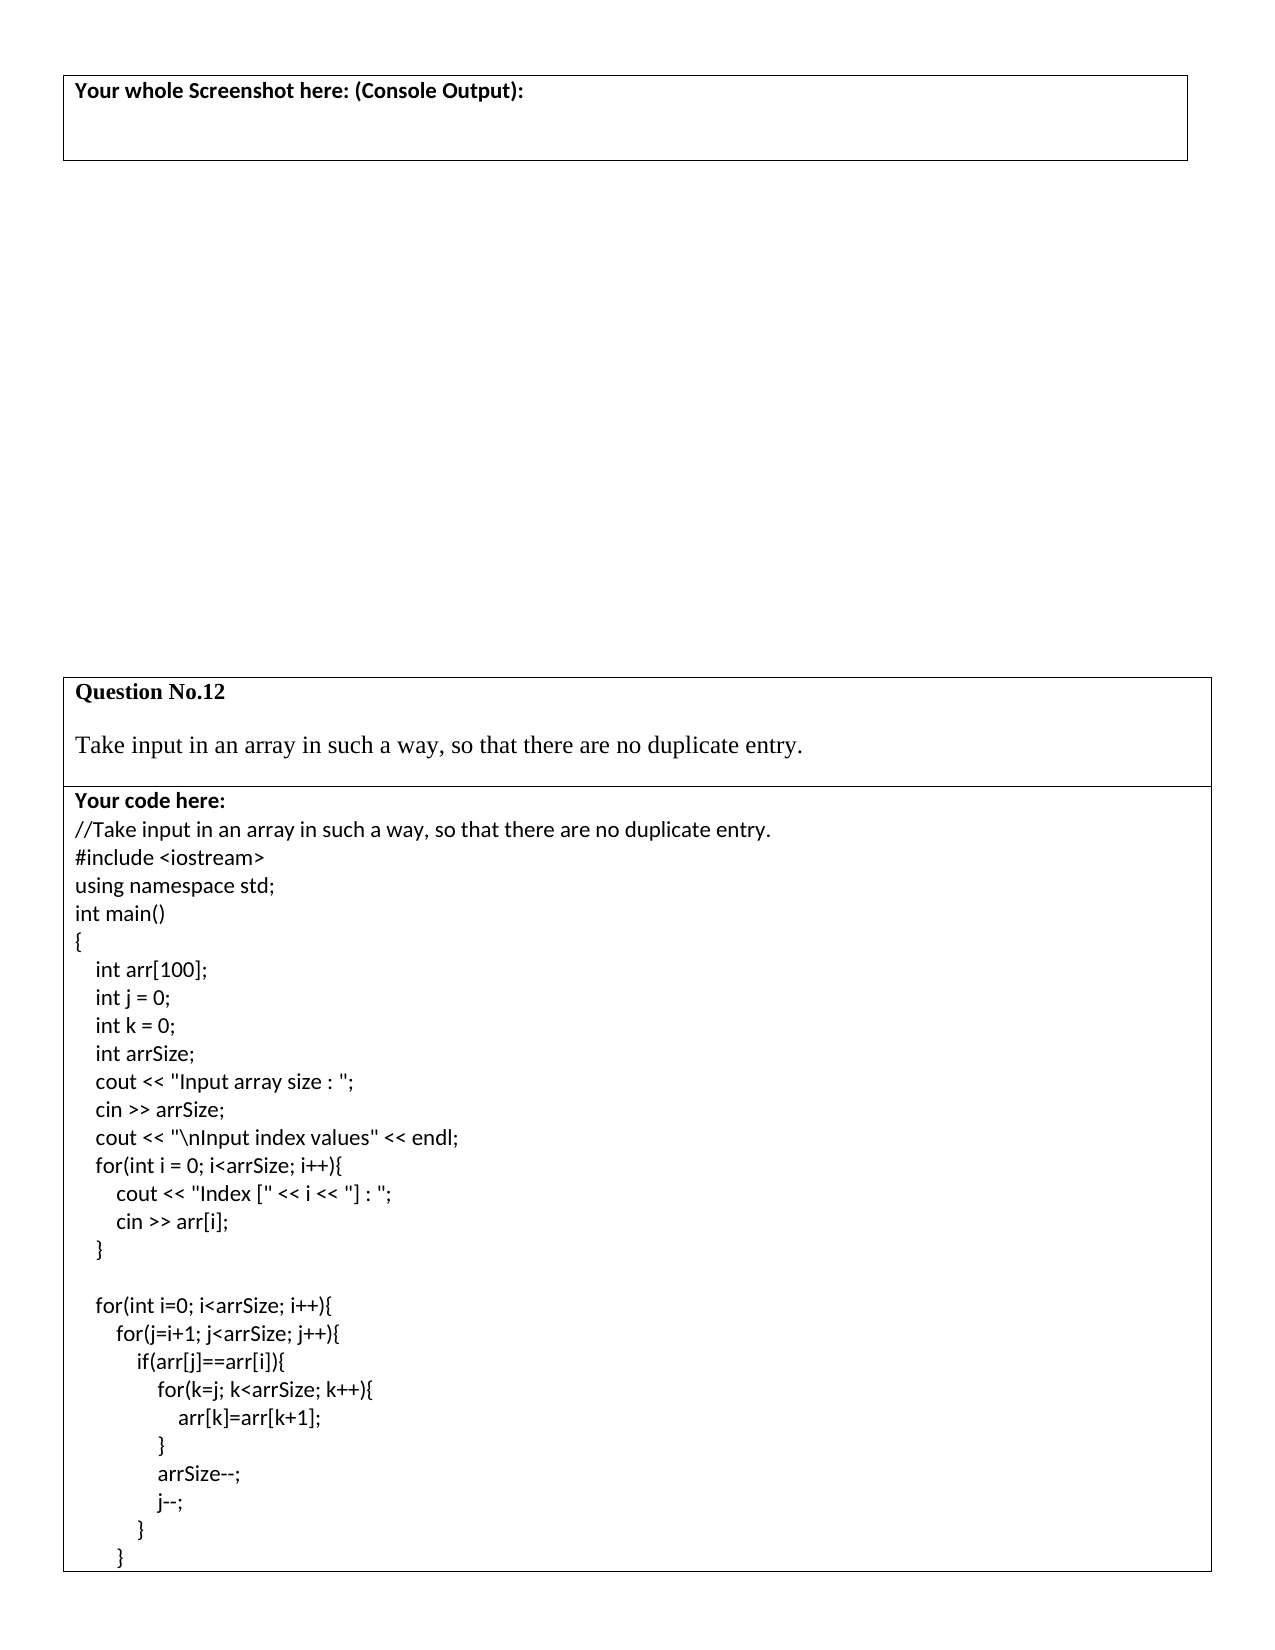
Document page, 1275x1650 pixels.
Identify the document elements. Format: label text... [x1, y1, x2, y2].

table_header Question No.12 Take input in an array in such a way, so that there are no duplicate entry. [64, 678, 1211, 786]
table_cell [64, 787, 1211, 1571]
table_cell Your whole Screenshot here: (Console Output): [64, 76, 1187, 160]
